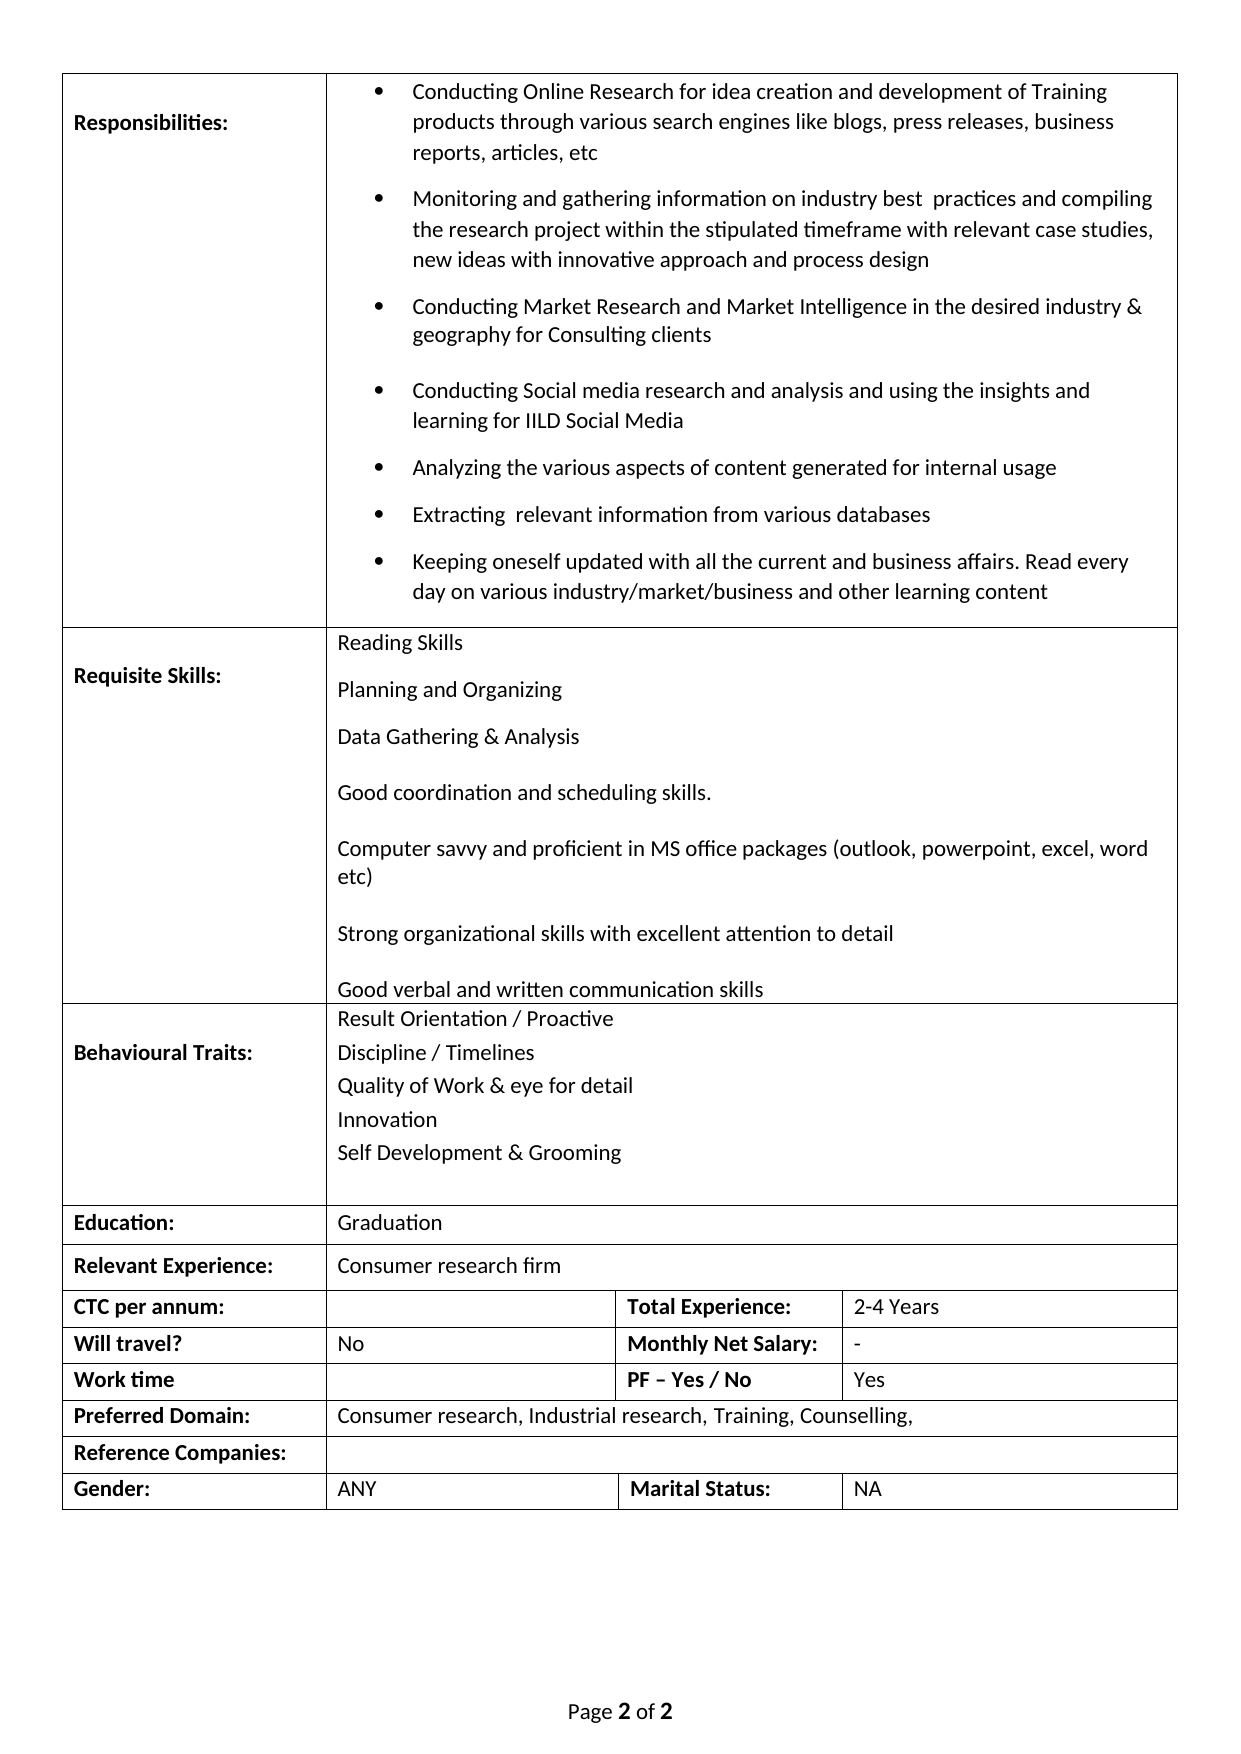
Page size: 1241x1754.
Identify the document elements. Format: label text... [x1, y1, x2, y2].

table_cell Reading Skills Planning and Organizing Data Gathering & Analysis Good coordination and scheduling skills. Computer savvy and proficient in MS office packages (outlook, powerpoint, excel, word etc) Strong organizational skills with excellent attention to detail Good verbal and written communication skills [327, 628, 1177, 1003]
table_cell Consumer research, Industrial research, Training, Counselling, [327, 1401, 1177, 1436]
table_cell [327, 1291, 615, 1327]
table_cell Preferred Domain: [63, 1401, 326, 1436]
table_cell [327, 1437, 1177, 1472]
table_cell NA [843, 1474, 1177, 1509]
table_cell Responsibilities: [63, 74, 326, 627]
table_cell Requisite Skills: [63, 628, 326, 1003]
table_cell Conducting Online Research for idea creation and development of Training products through various search engines like blogs, press releases, business reports, articles, etc Monitoring and gathering information on industry best practices and compiling the research project within the stipulated timeframe with relevant case studies, new ideas with innovative approach and process design Conducting Market Research and Market Intelligence in the desired industry & geography for Consulting clients Conducting Social media research and analysis and using the insights and learning for IILD Social Media Analyzing the various aspects of content generated for internal usage Extracting relevant information from various databases Keeping oneself updated with all the current and business affairs. Read every day on various industry/market/business and other learning content [327, 74, 1177, 627]
table_cell PF – Yes / No [616, 1364, 842, 1399]
table_cell 2-4 Years [843, 1291, 1177, 1327]
table_cell Marital Status: [619, 1474, 842, 1509]
table_cell Graduation [327, 1206, 1177, 1244]
table_cell [327, 1364, 615, 1399]
table_cell Monthly Net Salary: [616, 1328, 842, 1363]
table_cell ANY [327, 1474, 618, 1509]
table_cell Behavioural Traits: [63, 1004, 326, 1205]
table_cell Consumer research firm [327, 1245, 1177, 1290]
table_cell Yes [843, 1364, 1177, 1399]
table_cell Reference Companies: [63, 1437, 326, 1472]
table_cell - [843, 1328, 1177, 1363]
table_cell Result Orientation / Proactive Discipline / Timelines Quality of Work & eye for detail Innovation Self Development & Grooming [327, 1004, 1177, 1205]
table_cell CTC per annum: [63, 1291, 326, 1327]
table_cell Total Experience: [616, 1291, 842, 1327]
table_cell Will travel? [63, 1328, 326, 1363]
table_cell Work time [63, 1364, 326, 1399]
table_cell Relevant Experience: [63, 1245, 326, 1290]
table_cell No [327, 1328, 615, 1363]
table_cell Education: [63, 1206, 326, 1244]
table_cell Gender: [63, 1474, 326, 1509]
